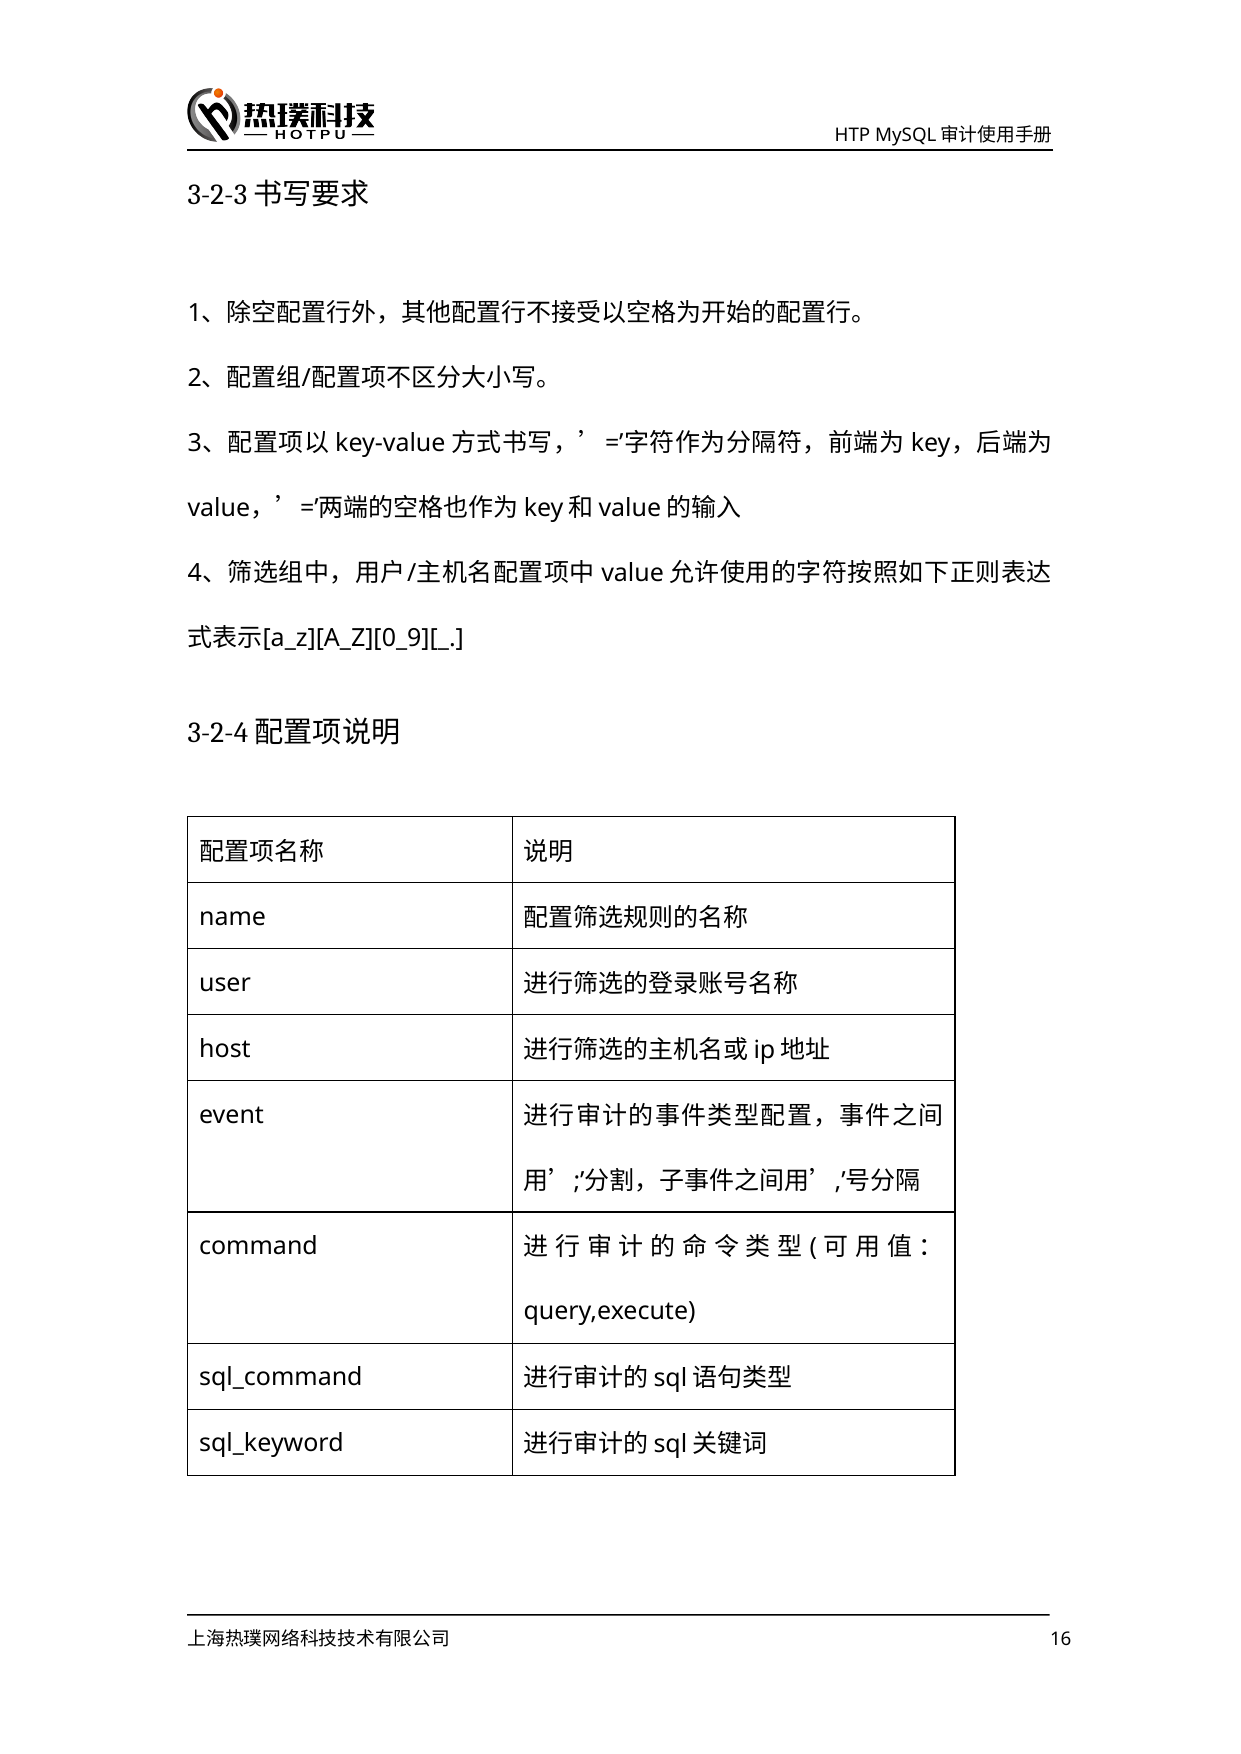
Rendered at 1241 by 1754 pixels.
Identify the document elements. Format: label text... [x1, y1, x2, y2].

table_cell 进行审计的命令类型(可用值：query,execute) [513, 1213, 954, 1342]
table_cell sql_command [188, 1344, 512, 1408]
table_header 配置项名称 [188, 817, 512, 882]
text 4、筛选组中，用户/主机名配置项中value允许使用的字符按照如下正则表达式表示[a_z][A_Z][0_9][_.] [187, 538, 1053, 668]
text 3、配置项以key-value方式书写，’=’字符作为分隔符，前端为key，后端为value，’=’两端的空格也作为key和value的输入 [187, 408, 1053, 538]
table_header 说明 [513, 817, 954, 882]
table_cell event [188, 1081, 512, 1211]
table_cell 进行审计的事件类型配置，事件之间用’;’分割，子事件之间用’,’号分隔 [513, 1081, 954, 1211]
table_cell 配置筛选规则的名称 [513, 883, 954, 948]
table_cell 进行审计的sql语句类型 [513, 1344, 954, 1408]
subtitle 3-2-3书写要求 [187, 159, 1053, 224]
picture [187, 88, 375, 142]
text 1、除空配置行外，其他配置行不接受以空格为开始的配置行。 [187, 278, 1053, 343]
table_cell command [188, 1213, 512, 1342]
table_cell 进行筛选的登录账号名称 [513, 949, 954, 1014]
table_cell 进行筛选的主机名或ip地址 [513, 1015, 954, 1080]
table_cell name [188, 883, 512, 948]
text 2、配置组/配置项不区分大小写。 [187, 343, 1053, 408]
table_cell user [188, 949, 512, 1014]
table_cell sql_keyword [188, 1410, 512, 1474]
table_cell host [188, 1015, 512, 1080]
subtitle 3-2-4 配置项说明 [187, 697, 1053, 762]
table_cell 进行审计的sql关键词 [513, 1410, 954, 1474]
